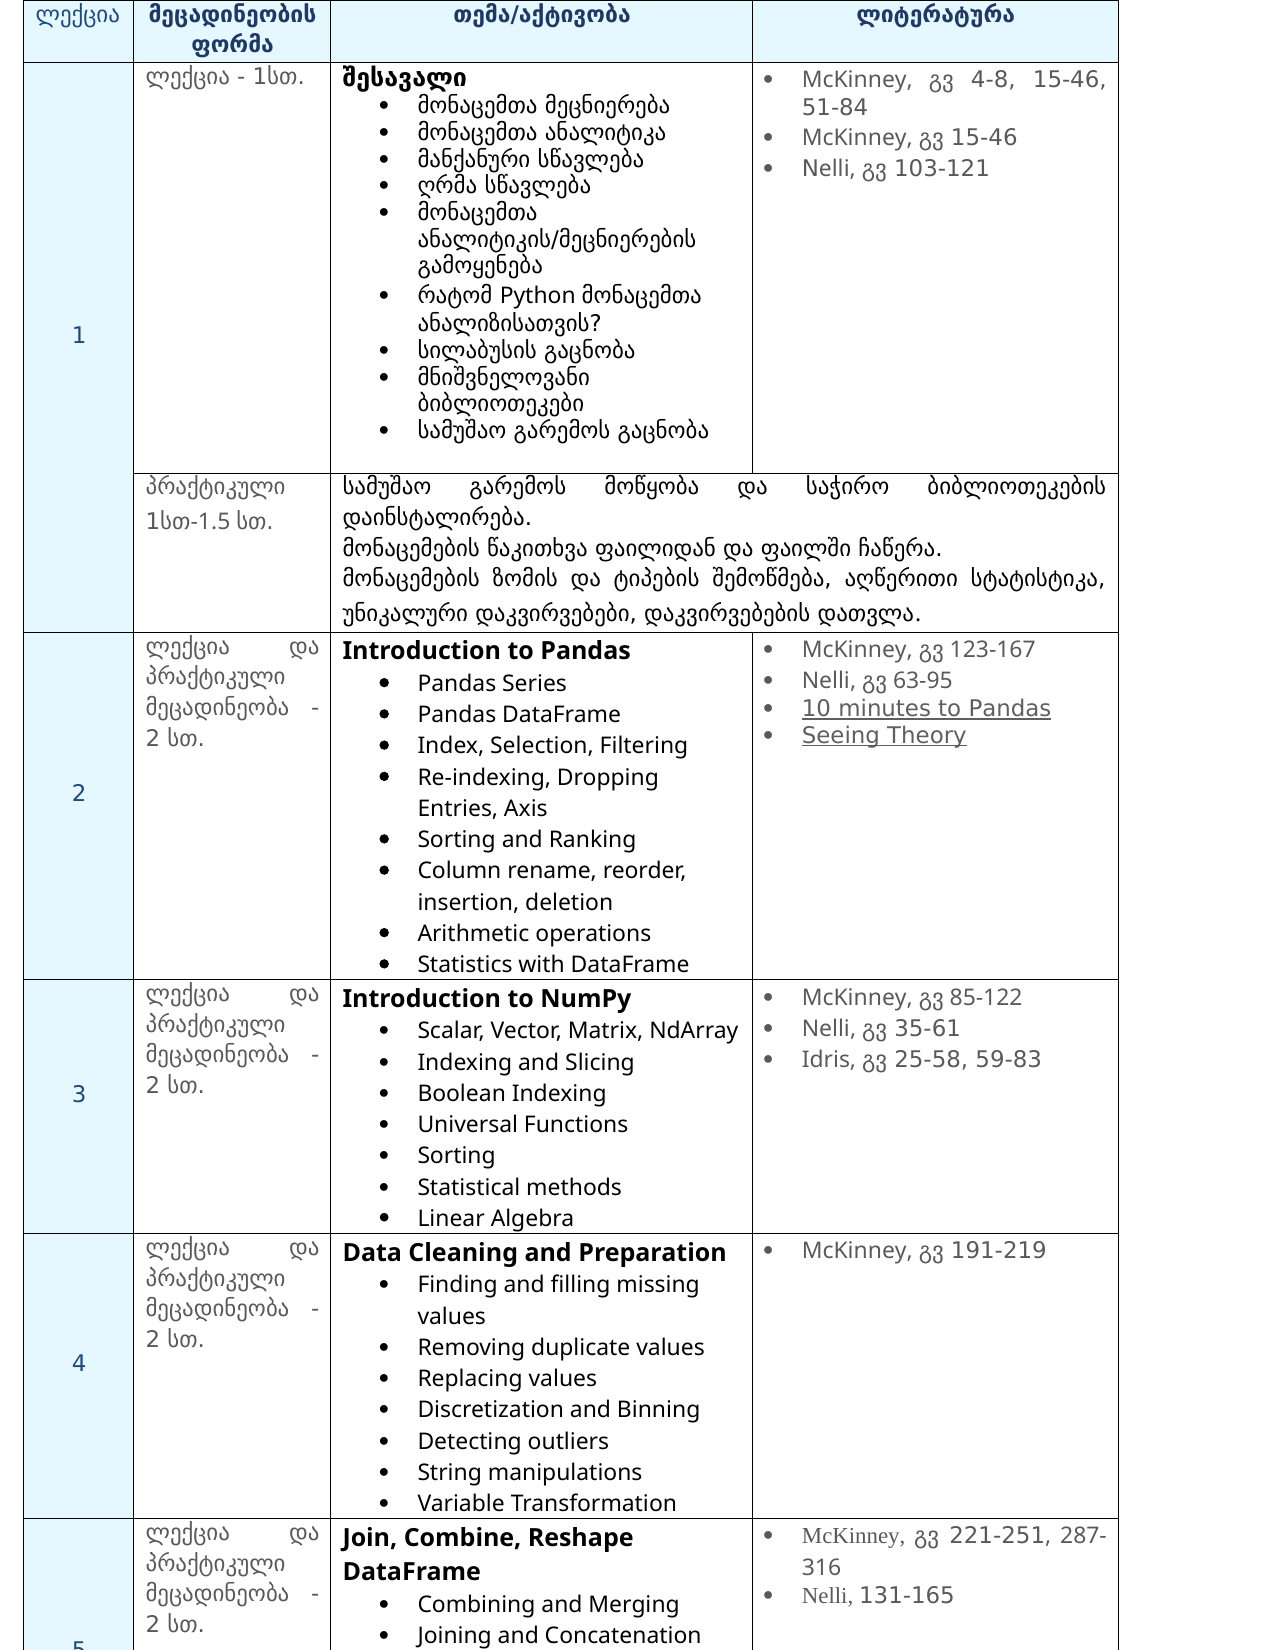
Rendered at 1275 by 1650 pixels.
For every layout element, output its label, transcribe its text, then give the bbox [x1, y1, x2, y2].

table_header ლექცია [24, 1, 133, 62]
table_cell McKinney, გვ 4-8, 15-46, 51-84 McKinney, გვ 15-46 Nelli, გვ 103-121 [753, 63, 1118, 472]
table_cell ლექცია და პრაქტიკული მეცადინეობა - 2 სთ. [134, 1519, 330, 1650]
table_cell McKinney, გვ 123-167 Nelli, გვ 63-95 10 minutes to Pandas Seeing Theory [753, 633, 1118, 979]
table_cell შესავალი მონაცემთა მეცნიერება მონაცემთა ანალიტიკა მანქანური სწავლება ღრმა სწავლება მონაცემთა ანალიტიკის/მეცნიერების გამოყენება რატომ Python მონაცემთა ანალიზისათვის? სილაბუსის გაცნობა მნიშვნელოვანი ბიბლიოთეკები სამუშაო გარემოს გაცნობა [331, 63, 752, 472]
table_cell McKinney, გვ 85-122 Nelli, გვ 35-61 Idris, გვ 25-58, 59-83 [753, 980, 1118, 1233]
table_cell ლექცია და პრაქტიკული მეცადინეობა - 2 სთ. [134, 980, 330, 1233]
table_cell ლექცია და პრაქტიკული მეცადინეობა - 2 სთ. [134, 633, 330, 979]
table_cell 4 [24, 1234, 133, 1518]
table_header ლიტერატურა [753, 1, 1118, 62]
table_cell 5 [24, 1519, 133, 1650]
table_header მეცადინეობის ფორმა [134, 1, 330, 62]
table_cell Join, Combine, Reshape DataFrame Combining and Merging Joining and Concatenation Reshaping and Pivoting Groupby Cross Tabulation Long to Wide format Wide to Long format [331, 1519, 752, 1650]
table_cell McKinney, გვ 191-219 [753, 1234, 1118, 1518]
table_cell ლექცია და პრაქტიკული მეცადინეობა - 2 სთ. [134, 1234, 330, 1518]
table_cell Introduction to NumPy Scalar, Vector, Matrix, NdArray Indexing and Slicing Boolean Indexing Universal Functions Sorting Statistical methods Linear Algebra [331, 980, 752, 1233]
table_cell ლექცია - 1სთ. [134, 63, 330, 472]
table_cell პრაქტიკული 1სთ-1.5 სთ. [134, 474, 330, 632]
table_cell Introduction to Pandas Pandas Series Pandas DataFrame Index, Selection, Filtering Re-indexing, Dropping Entries, Axis Sorting and Ranking Column rename, reorder, insertion, deletion Arithmetic operations Statistics with DataFrame [331, 633, 752, 979]
table_cell 1 [24, 63, 133, 632]
table_header თემა/აქტივობა [331, 1, 752, 62]
table_cell 2 [24, 633, 133, 979]
table_cell McKinney, გვ 221-251, 287-316 Nelli, 131-165 [753, 1519, 1118, 1650]
table_cell 3 [24, 980, 133, 1233]
table_cell სამუშაო გარემოს მოწყობა და საჭირო ბიბლიოთეკების დაინსტალირება. მონაცემების წაკითხვა ფაილიდან და ფაილში ჩაწერა. მონაცემების ზომის და ტიპების შემოწმება, აღწერითი სტატისტიკა, უნიკალური დაკვირვებები, დაკვირვებების დათვლა. [331, 474, 1118, 632]
table_cell Data Cleaning and Preparation Finding and filling missing values Removing duplicate values Replacing values Discretization and Binning Detecting outliers String manipulations Variable Transformation [331, 1234, 752, 1518]
